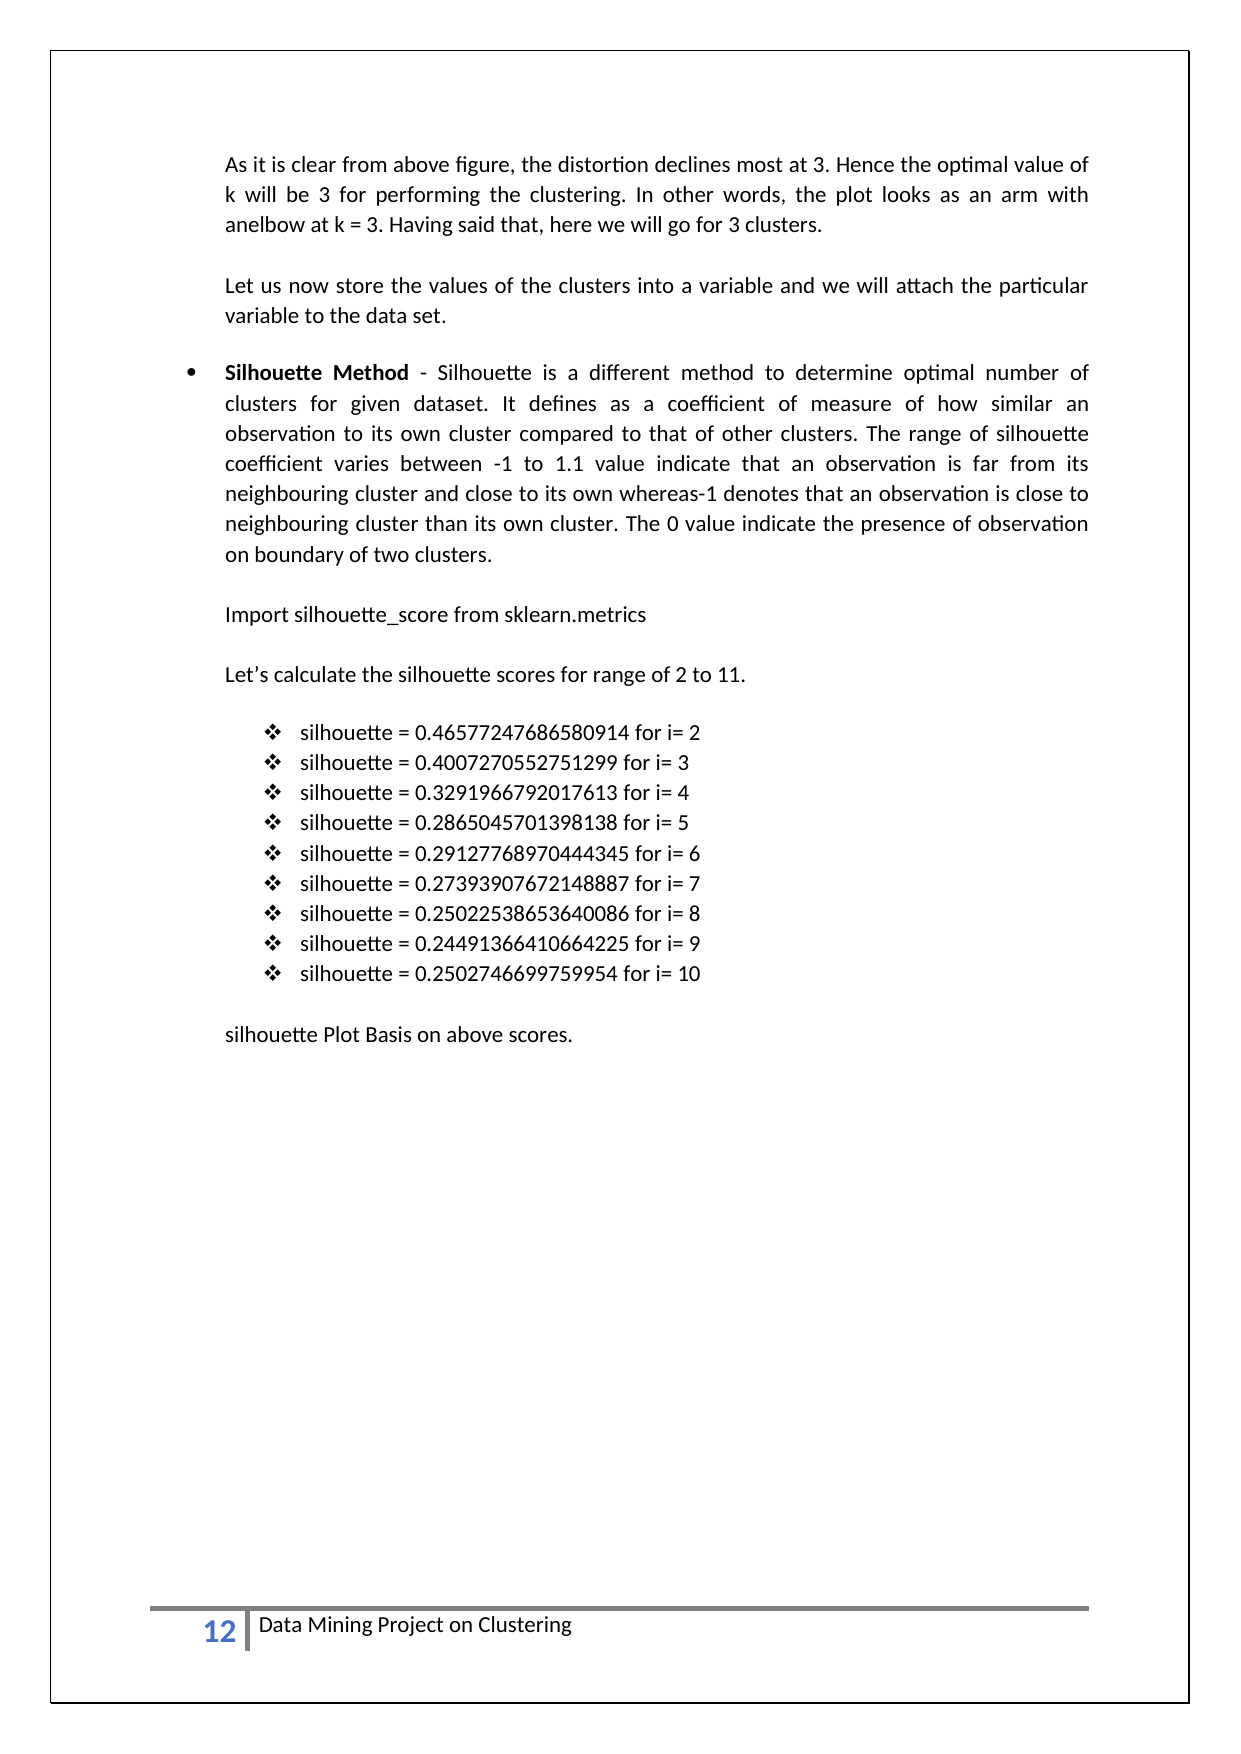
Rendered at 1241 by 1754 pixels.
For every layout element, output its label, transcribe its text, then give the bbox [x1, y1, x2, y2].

list silhouette = 0.24491366410664225 for i= 9 [262, 929, 1089, 957]
list Let us now store the values of the clusters into a variable and we will attach the particular variable to the data set. [225, 299, 1089, 329]
list Silhouette Method - Silhouette is a different method to determine optimal number of clusters for given dataset. It defines as a coefficient of measure of how similar an observation to its own cluster compared to that of other clusters. The range of silhouette coefficient varies between -1 to 1.1 value indicate that an observation is far from its neighbouring cluster and close to its own whereas-1 denotes that an observation is close to neighbouring cluster than its own cluster. The 0 value indicate the presence of observation on boundary of two clusters. [187, 358, 1089, 568]
list silhouette = 0.2865045701398138 for i= 5 [262, 808, 1089, 837]
list silhouette = 0.3291966792017613 for i= 4 [262, 778, 1089, 806]
list silhouette = 0.29127768970444345 for i= 6 [262, 839, 1089, 867]
list silhouette = 0.27393907672148887 for i= 7 [262, 869, 1089, 897]
list silhouette = 0.4007270552751299 for i= 3 [262, 748, 1089, 776]
list Let’s calculate the silhouette scores for range of 2 to 11. [225, 661, 1089, 688]
list As it is clear from above figure, the distortion declines most at 3. Hence the optimal value of k will be 3 for performing the clustering. In other words, the plot looks as an arm with anelbow at k = 3. Having said that, here we will go for 3 clusters. [225, 208, 1089, 238]
list silhouette = 0.2502746699759954 for i= 10 [262, 959, 1089, 988]
list Import silhouette_score from sklearn.metrics [225, 600, 1089, 628]
list silhouette Plot Basis on above scores. [225, 1020, 1089, 1048]
list silhouette = 0.46577247686580914 for i= 2 [262, 718, 1089, 746]
list silhouette = 0.25022538653640086 for i= 8 [262, 899, 1089, 927]
